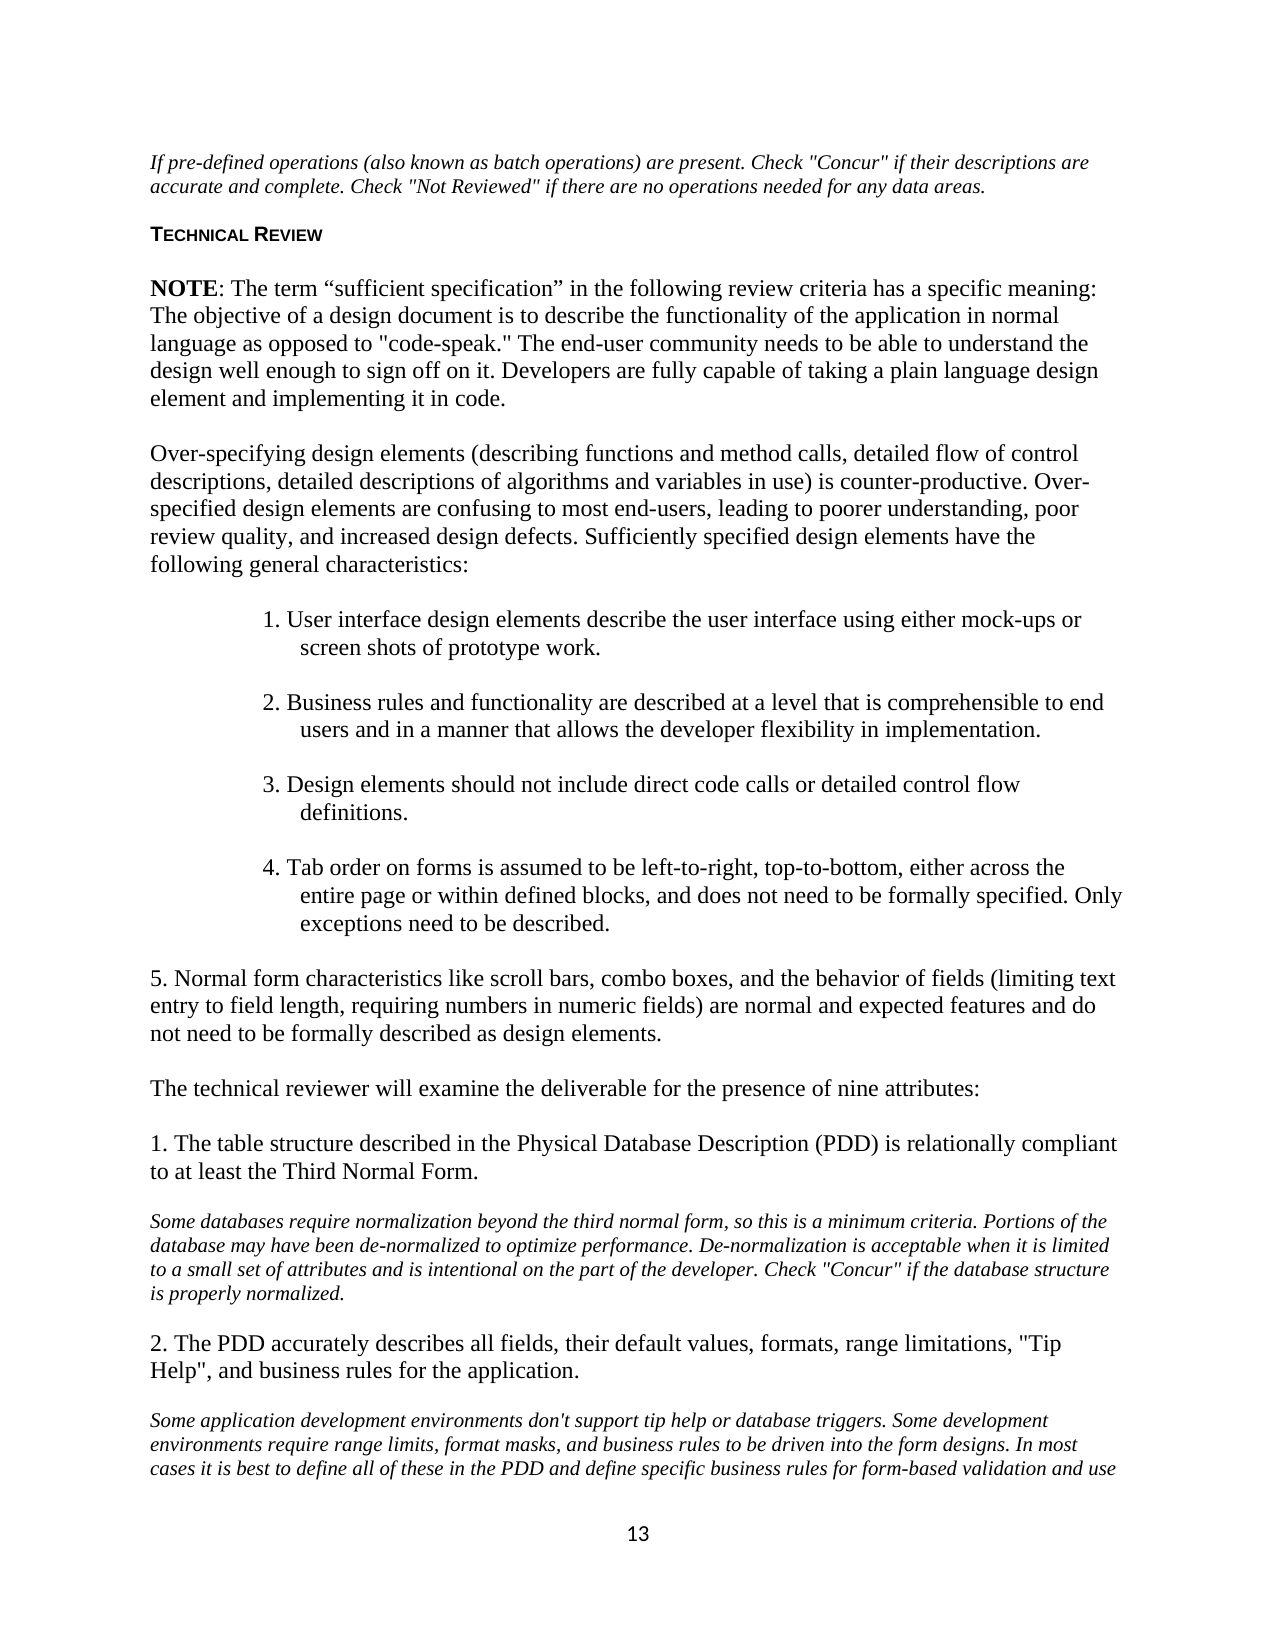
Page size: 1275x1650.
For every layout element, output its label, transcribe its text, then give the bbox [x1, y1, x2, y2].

text 3. Design elements should not include direct code calls or detailed control flow definitions. [262, 771, 1125, 826]
text The technical reviewer will examine the deliverable for the presence of nine attributes: [150, 1074, 1125, 1102]
text Over-specifying design elements (describing functions and method calls, detailed flow of control descriptions, detailed descriptions of algorithms and variables in use) is counter-productive. Over-specified design elements are confusing to most end-users, leading to poorer understanding, poor review quality, and increased design defects. Sufficiently specified design elements have the following general characteristics: [150, 439, 1125, 577]
text 4. Tab order on forms is assumed to be left-to-right, top-to-bottom, either across the entire page or within defined blocks, and does not need to be formally specified. Only exceptions need to be described. [262, 853, 1125, 936]
text 1. User interface design elements describe the user interface using either mock-ups or screen shots of prototype work. [262, 605, 1125, 660]
text TECHNICAL REVIEW [150, 222, 1125, 246]
text Some databases require normalization beyond the third normal form, so this is a minimum criteria. Portions of the database may have been de-normalized to optimize performance. De-normalization is acceptable when it is limited to a small set of attributes and is intentional on the part of the developer. Check "Concur" if the database structure is properly normalized. [150, 1209, 1125, 1305]
text If pre-defined operations (also known as batch operations) are present. Check "Concur" if their descriptions are accurate and complete. Check "Not Reviewed" if there are no operations needed for any data areas. [150, 150, 1125, 198]
text The objective of a design document is to describe the functionality of the application in normal language as opposed to "code-speak." The end-user community needs to be able to understand the design well enough to sign off on it. Developers are fully capable of taking a plain language design element and implementing it in code. [150, 301, 1125, 412]
text 1. The table structure described in the Physical Database Description (PDD) is relationally compliant to at least the Third Normal Form. [150, 1129, 1125, 1184]
text 5. Normal form characteristics like scroll bars, combo boxes, and the behavior of fields (limiting text entry to field length, requiring numbers in numeric fields) are normal and expected features and do not need to be formally described as design elements. [150, 964, 1125, 1047]
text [150, 1408, 1125, 1480]
text 2. The PDD accurately describes all fields, their default values, formats, range limitations, "Tip Help", and business rules for the application. [150, 1329, 1125, 1384]
text 2. Business rules and functionality are described at a level that is comprehensible to end users and in a manner that allows the developer flexibility in implementation. [262, 688, 1125, 743]
text NOTE: The term “sufficient specification” in the following review criteria has a specific meaning: [150, 274, 1125, 301]
